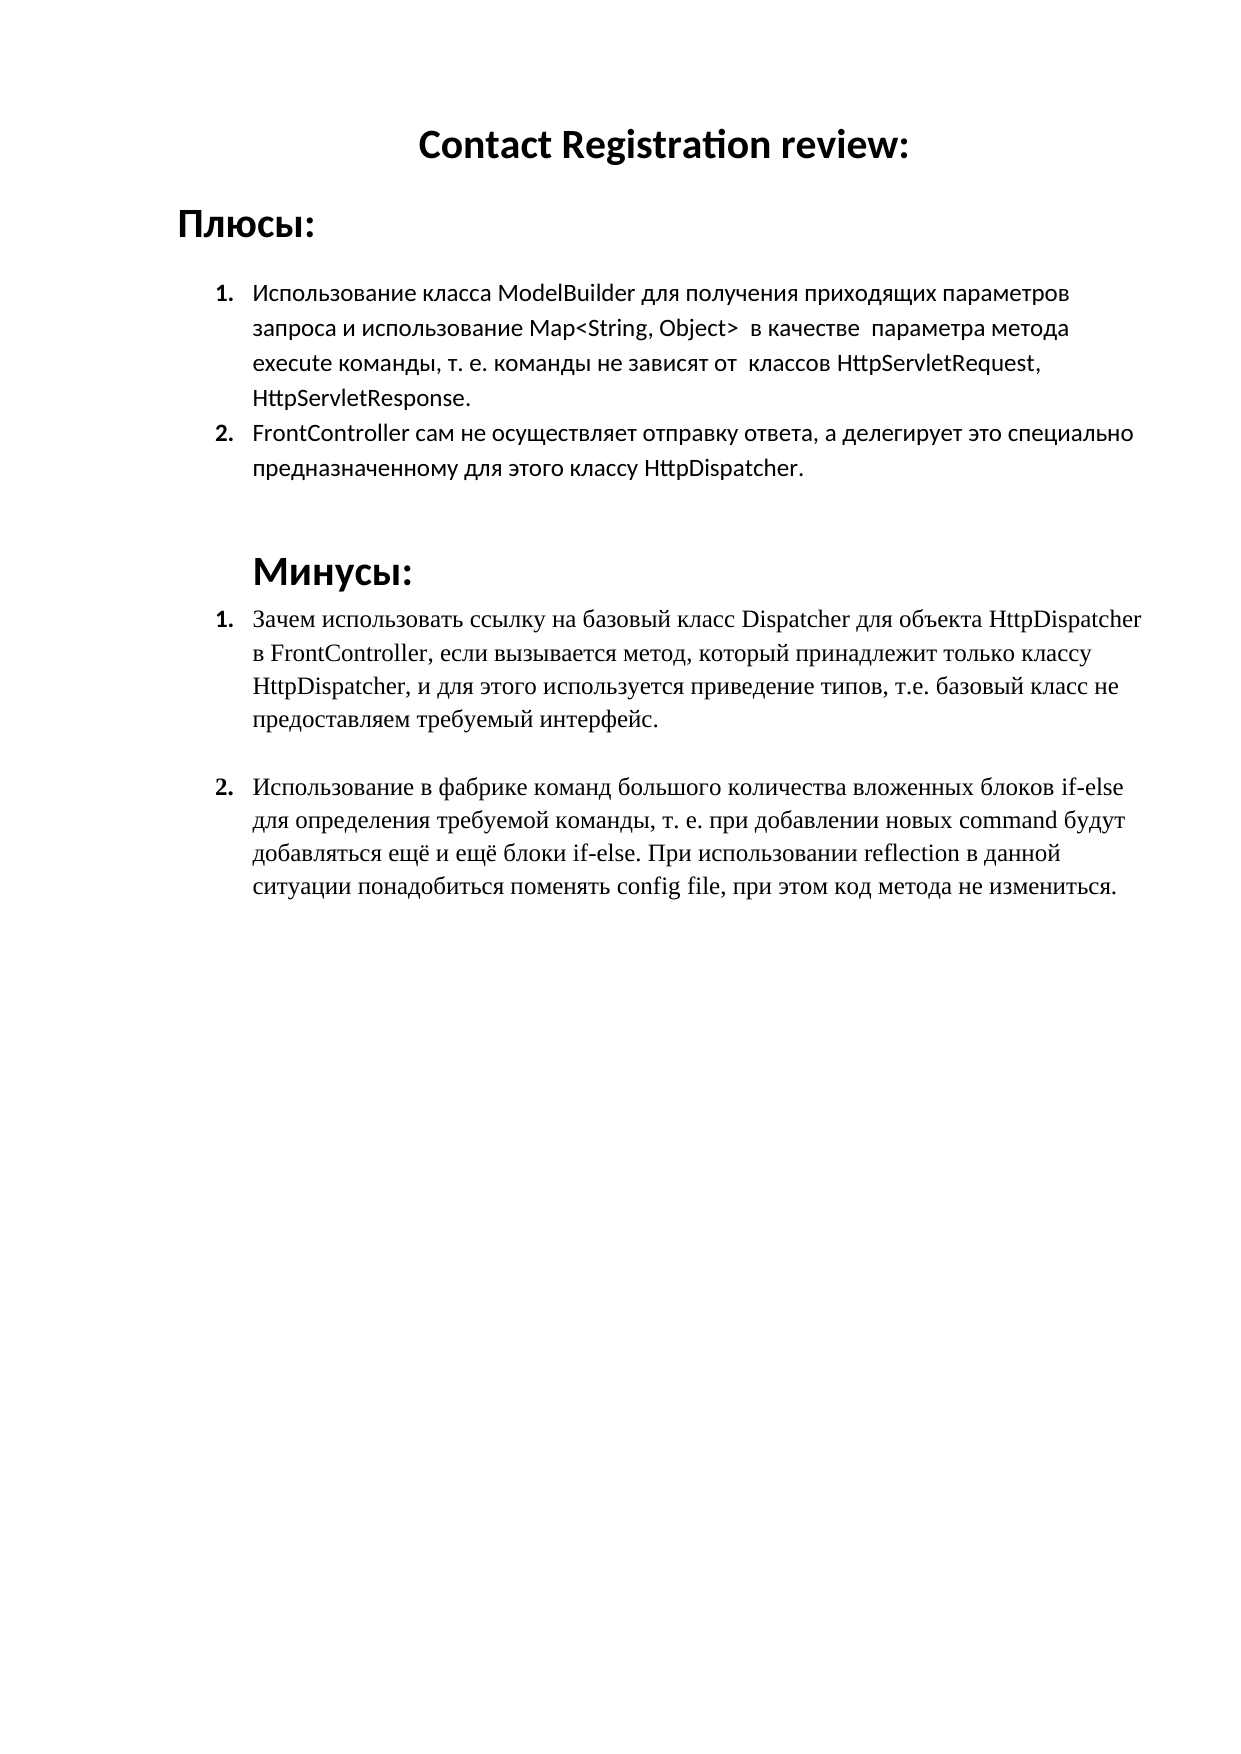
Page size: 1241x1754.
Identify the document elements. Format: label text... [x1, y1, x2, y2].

list Минусы: [252, 545, 1152, 596]
list FrontController сам не осуществляет отправку ответа, а делегирует это специально предназначенному для этого классу HttpDispatcher. [215, 417, 1152, 482]
text Плюсы: [177, 197, 1152, 248]
list Использование класса ModelBuilder для получения приходящих параметров запроса и использование Map<String, Object> в качестве параметра метода execute команды, т. е. команды не зависят от классов HttpServletRequest, HttpServletResponse. [215, 277, 1152, 412]
text Contact Registration review: [177, 118, 1152, 169]
list Зачем использовать ссылку на базовый класс Dispatcher для объекта HttpDispatcher в FrontController, если вызывается метод, который принадлежит только классу HttpDispatcher, и для этого используется приведение типов, т.е. базовый класс не предоставляем требуемый интерфейс. [215, 603, 1152, 733]
list Использование в фабрике команд большого количества вложенных блоков if-else для определения требуемой команды, т. е. при добавлении новых command будут добавляться ещё и ещё блоки if-else. При использовании reflection в данной ситуации понадобиться поменять config file, при этом код метода не измениться. [215, 772, 1152, 900]
